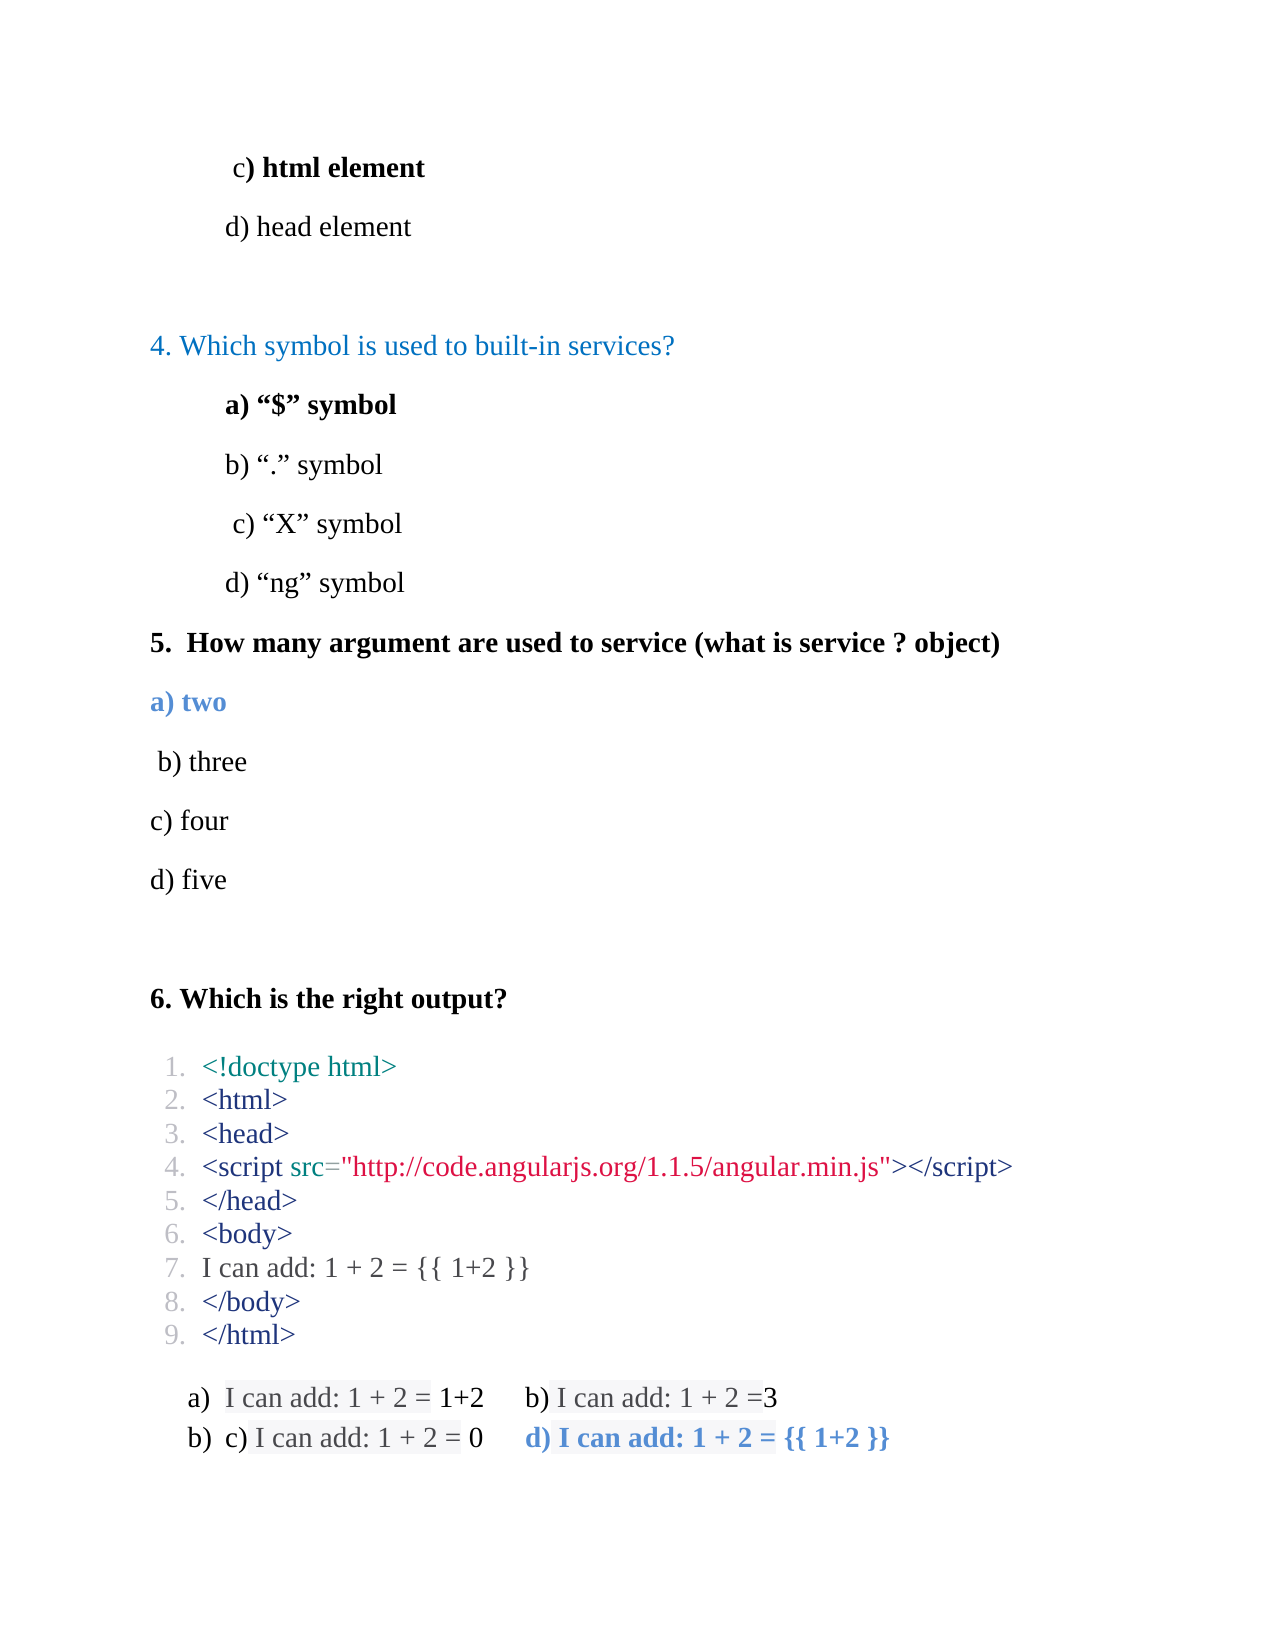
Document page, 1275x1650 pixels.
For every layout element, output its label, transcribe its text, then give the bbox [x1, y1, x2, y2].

list <head> [164, 1116, 1125, 1149]
list <script src="http://code.angularjs.org/1.1.5/angular.min.js"></script> [164, 1149, 1125, 1183]
list c) I can add: 1 + 2 = 0 d) I can add: 1 + 2 = {{ 1+2 }} [776, 1420, 1125, 1454]
text 4. Which symbol is used to built-in services? [150, 328, 1125, 362]
text a) “$” symbol [150, 387, 1125, 421]
text d) five [150, 862, 1125, 896]
list I can add: 1 + 2 = 1+2 b) I can add: 1 + 2 =3 [763, 1380, 1125, 1413]
list </body> [164, 1284, 1125, 1317]
text b) three [150, 744, 1125, 777]
text 5. How many argument are used to service (what is service ? object) [150, 625, 1125, 658]
text a) two [150, 684, 1125, 718]
text c) html element [150, 150, 1125, 183]
text b) “.” symbol [150, 447, 1125, 480]
text 6. Which is the right output? [150, 981, 1125, 1015]
list <html> [164, 1082, 1125, 1116]
list I can add: 1 + 2 = 1+2 b) I can add: 1 + 2 =3 [431, 1380, 549, 1413]
list <!doctype html> [164, 1049, 1125, 1082]
text c) four [150, 803, 1125, 837]
list I can add: 1 + 2 = {{ 1+2 }} [164, 1250, 1125, 1284]
list </html> [164, 1317, 1125, 1351]
text d) “ng” symbol [150, 566, 1125, 599]
text d) head element [150, 209, 1125, 243]
text c) “X” symbol [150, 506, 1125, 540]
list <body> [164, 1217, 1125, 1250]
list </head> [164, 1183, 1125, 1217]
